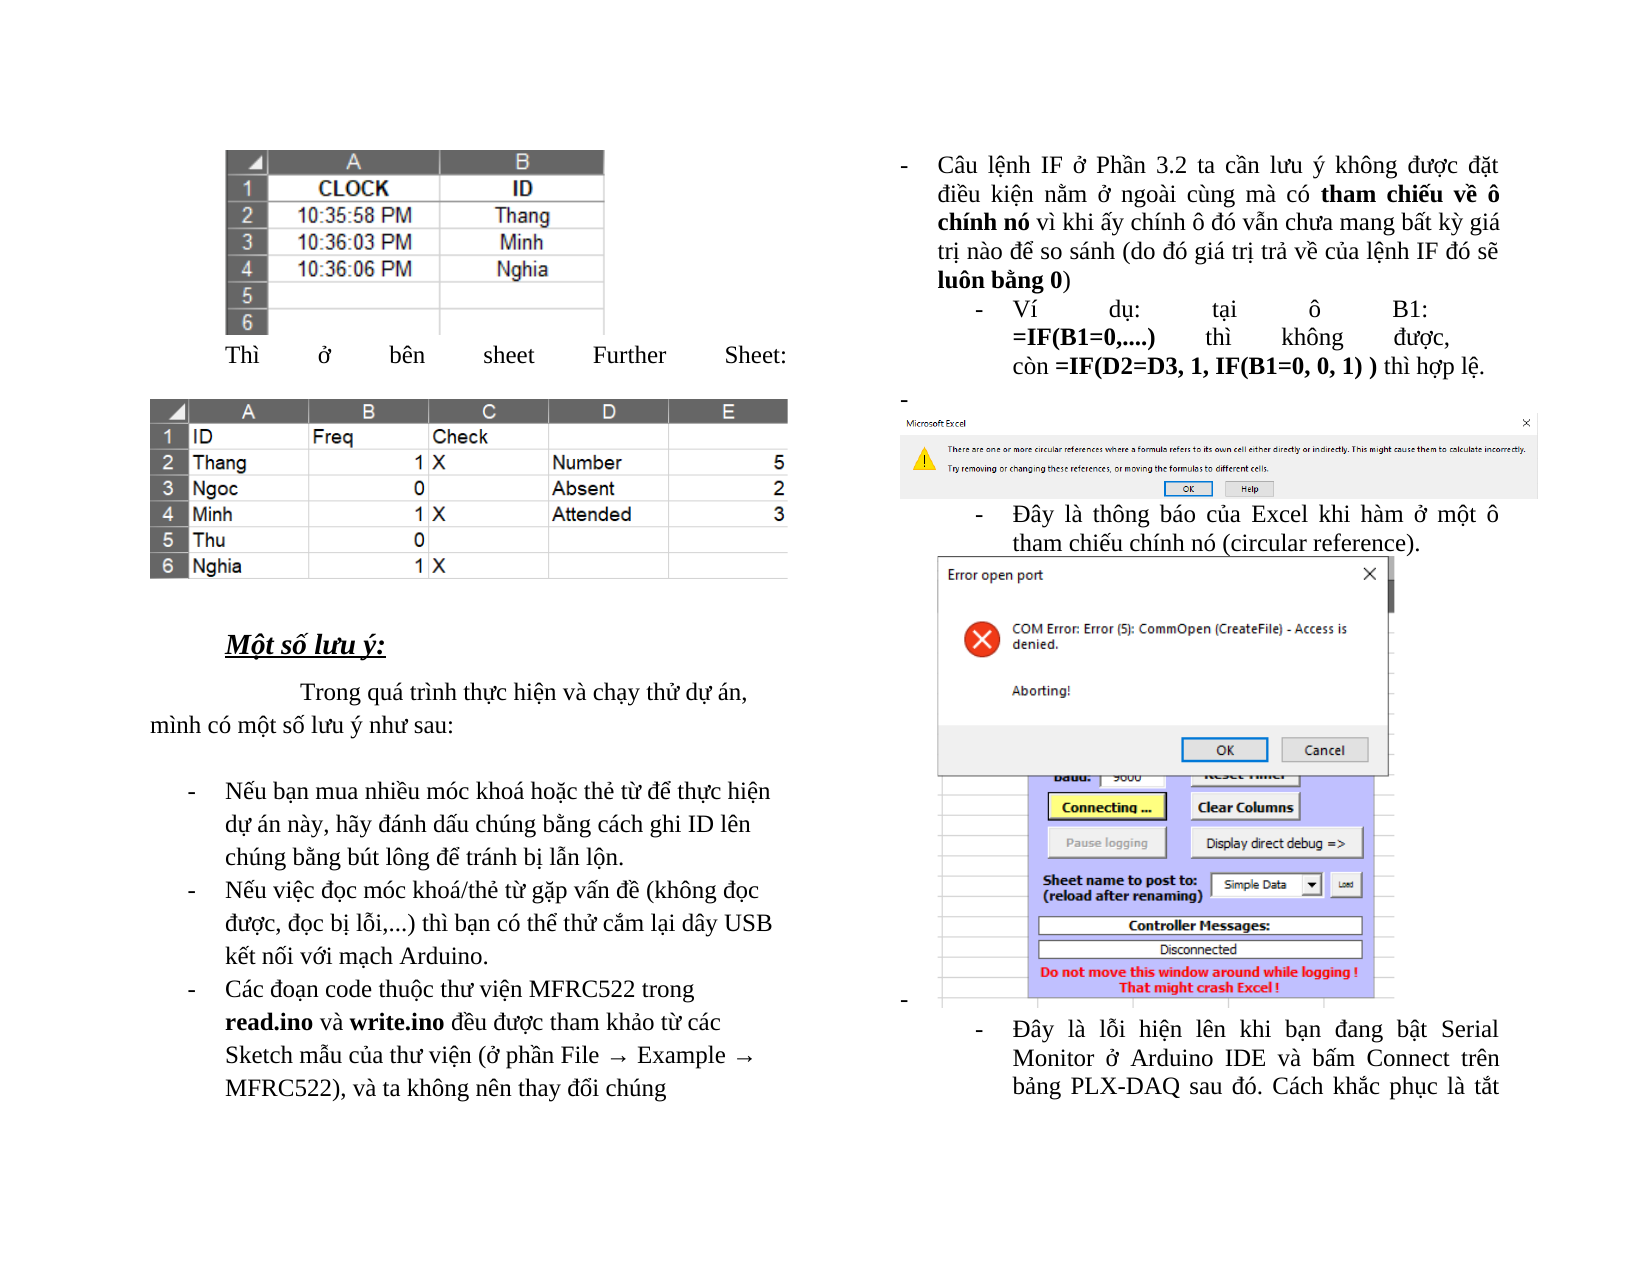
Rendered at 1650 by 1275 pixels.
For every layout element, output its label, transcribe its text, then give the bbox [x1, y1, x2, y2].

list Các đoạn code thuộc thư viện MFRC522 trong read.ino và write.ino đều được tham khảo từ các Sketch mẫu của thư viện (ở phần File → Example → MFRC522), và ta không nên thay đổi chúng [187, 974, 787, 1102]
list Nếu việc đọc móc khoá/thẻ từ gặp vấn đề (không đọc được, đọc bị lỗi,...) thì bạn có thể thử cắm lại dây USB kết nối với mạch Arduino. [187, 875, 787, 970]
list Đây là thông báo của Excel khi hàm ở một ô tham chiếu chính nó (circular reference). [975, 499, 1500, 556]
title Một số lưu ý: [150, 627, 787, 660]
picture [225, 150, 605, 335]
picture [900, 413, 1538, 499]
text Trong quá trình thực hiện và chạy thử dự án, mình có một số lưu ý như sau: [150, 677, 787, 739]
picture [937, 556, 1395, 1008]
list Câu lệnh IF ở Phần 3.2 ta cần lưu ý không được đặt điều kiện nằm ở ngoài cùng mà có tham chiếu về ô chính nó vì khi ấy chính ô đó vẫn chưa mang bất kỳ giá trị nào để so sánh (do đó giá trị trả về của lệnh IF đó sẽ luôn bằng 0) [900, 150, 1500, 294]
list Nếu bạn mua nhiều móc khoá hoặc thẻ từ để thực hiện dự án này, hãy đánh dấu chúng bằng cách ghi ID lên chúng bằng bút lông để tránh bị lẫn lộn. [187, 776, 787, 871]
list Đây là lỗi hiện lên khi bạn đang bật Serial Monitor ở Arduino IDE và bấm Connect trên bảng PLX-DAQ sau đó. Cách khắc phục là tắt Serial Monitor đi. [975, 1014, 1500, 1100]
list Ví dụ: tại ô B1: =IF(B1=0,....) thì không được, còn =IF(D2=D3, 1, IF(B1=0, 0, 1) ) thì hợp lệ. [975, 294, 1500, 380]
picture [150, 399, 788, 579]
